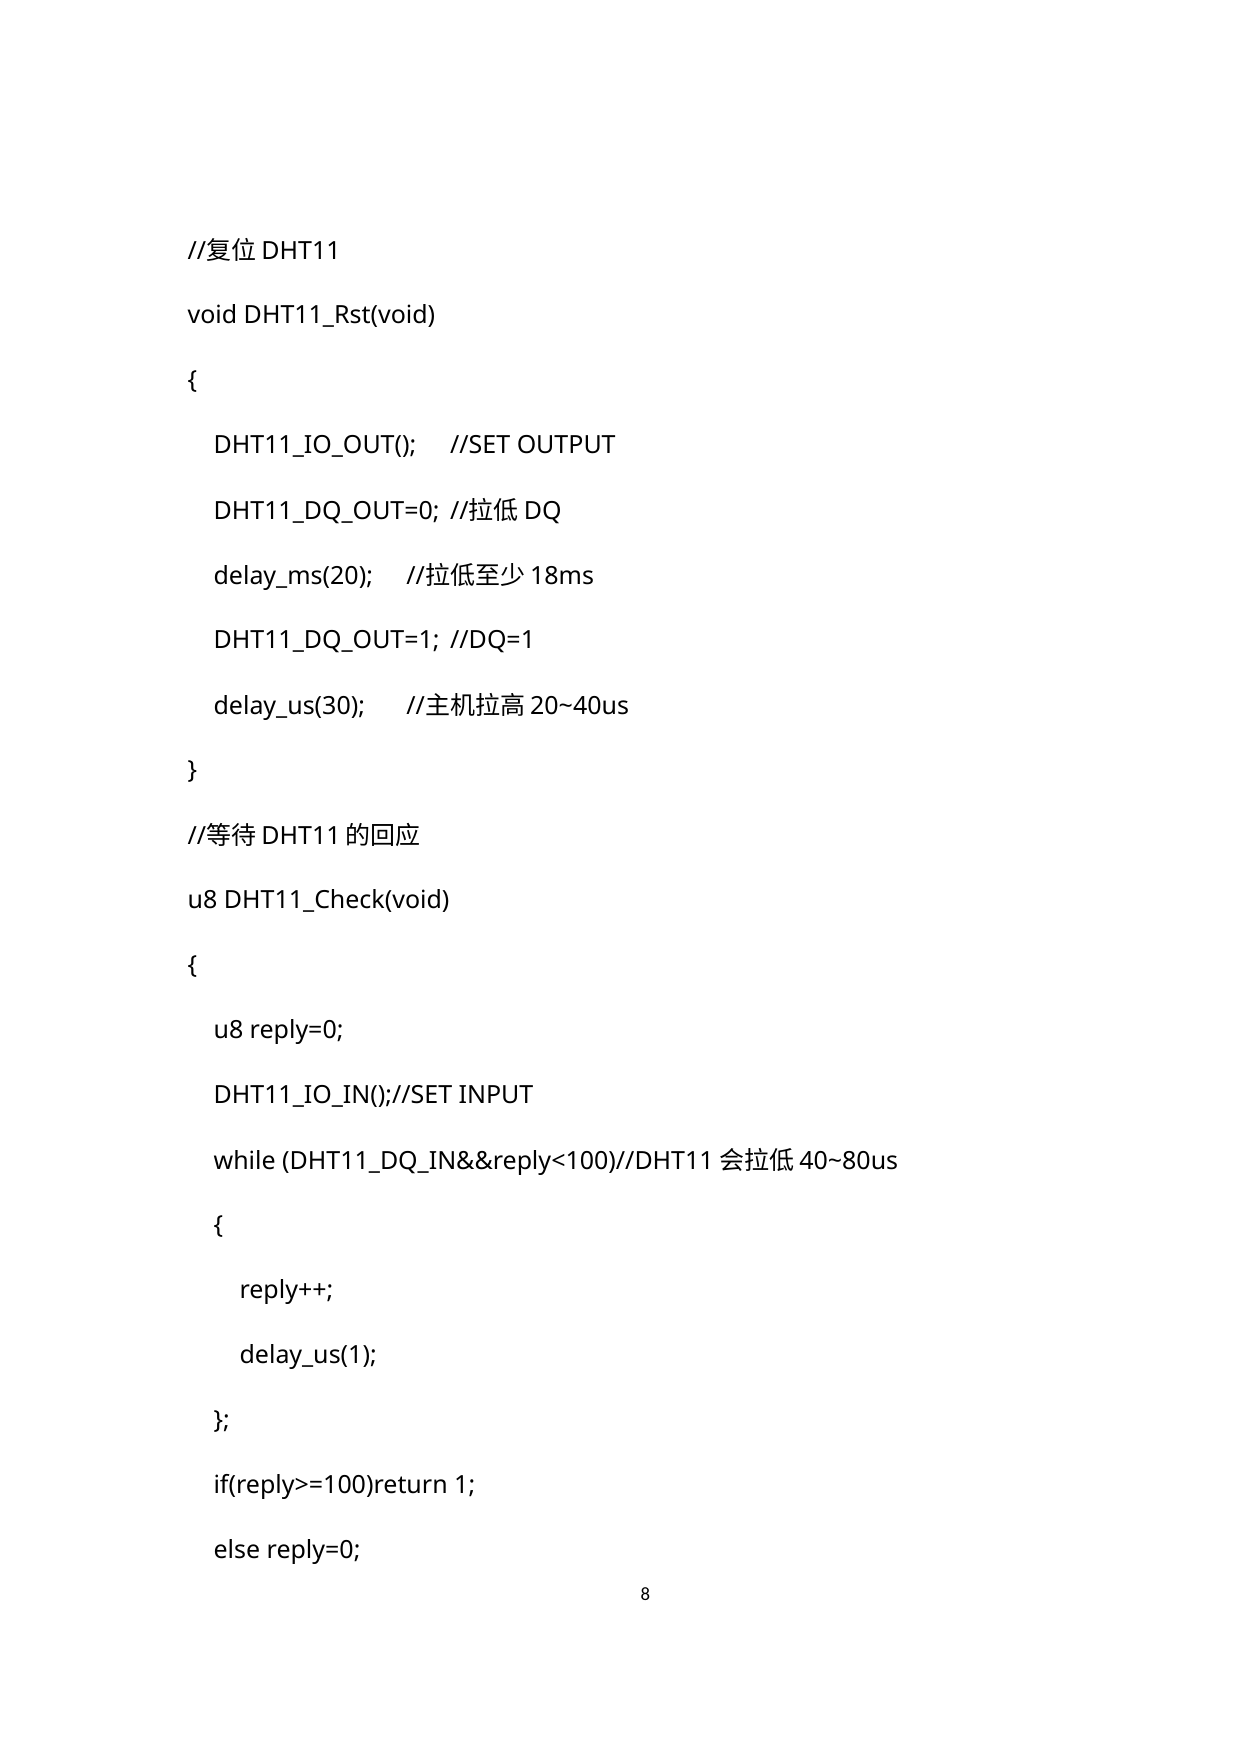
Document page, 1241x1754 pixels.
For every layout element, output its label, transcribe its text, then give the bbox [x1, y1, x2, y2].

text //等待DHT11的回应 [187, 801, 1053, 866]
text u8 DHT11_Check(void) [187, 866, 1053, 931]
text DHT11_DQ_OUT=0; //拉低DQ [187, 476, 1053, 541]
text delay_us(30); //主机拉高20~40us [187, 671, 1053, 736]
text //复位DHT11 [187, 216, 1053, 281]
text { [187, 346, 1053, 411]
text } [187, 736, 1053, 801]
text while (DHT11_DQ_IN&&reply<100)//DHT11会拉低40~80us [187, 1126, 1053, 1191]
text else reply=0; [187, 1516, 1053, 1581]
text }; [187, 1386, 1053, 1451]
text delay_ms(20); //拉低至少18ms [187, 541, 1053, 606]
text DHT11_DQ_OUT=1; //DQ=1 [187, 606, 1053, 671]
text { [187, 1191, 1053, 1256]
text if(reply>=100)return 1; [187, 1451, 1053, 1516]
text DHT11_IO_IN();//SET INPUT [187, 1061, 1053, 1126]
text void DHT11_Rst(void) [187, 281, 1053, 346]
text u8 reply=0; [187, 996, 1053, 1061]
text { [187, 931, 1053, 996]
text delay_us(1); [187, 1321, 1053, 1386]
text reply++; [187, 1256, 1053, 1321]
text DHT11_IO_OUT(); //SET OUTPUT [187, 411, 1053, 476]
